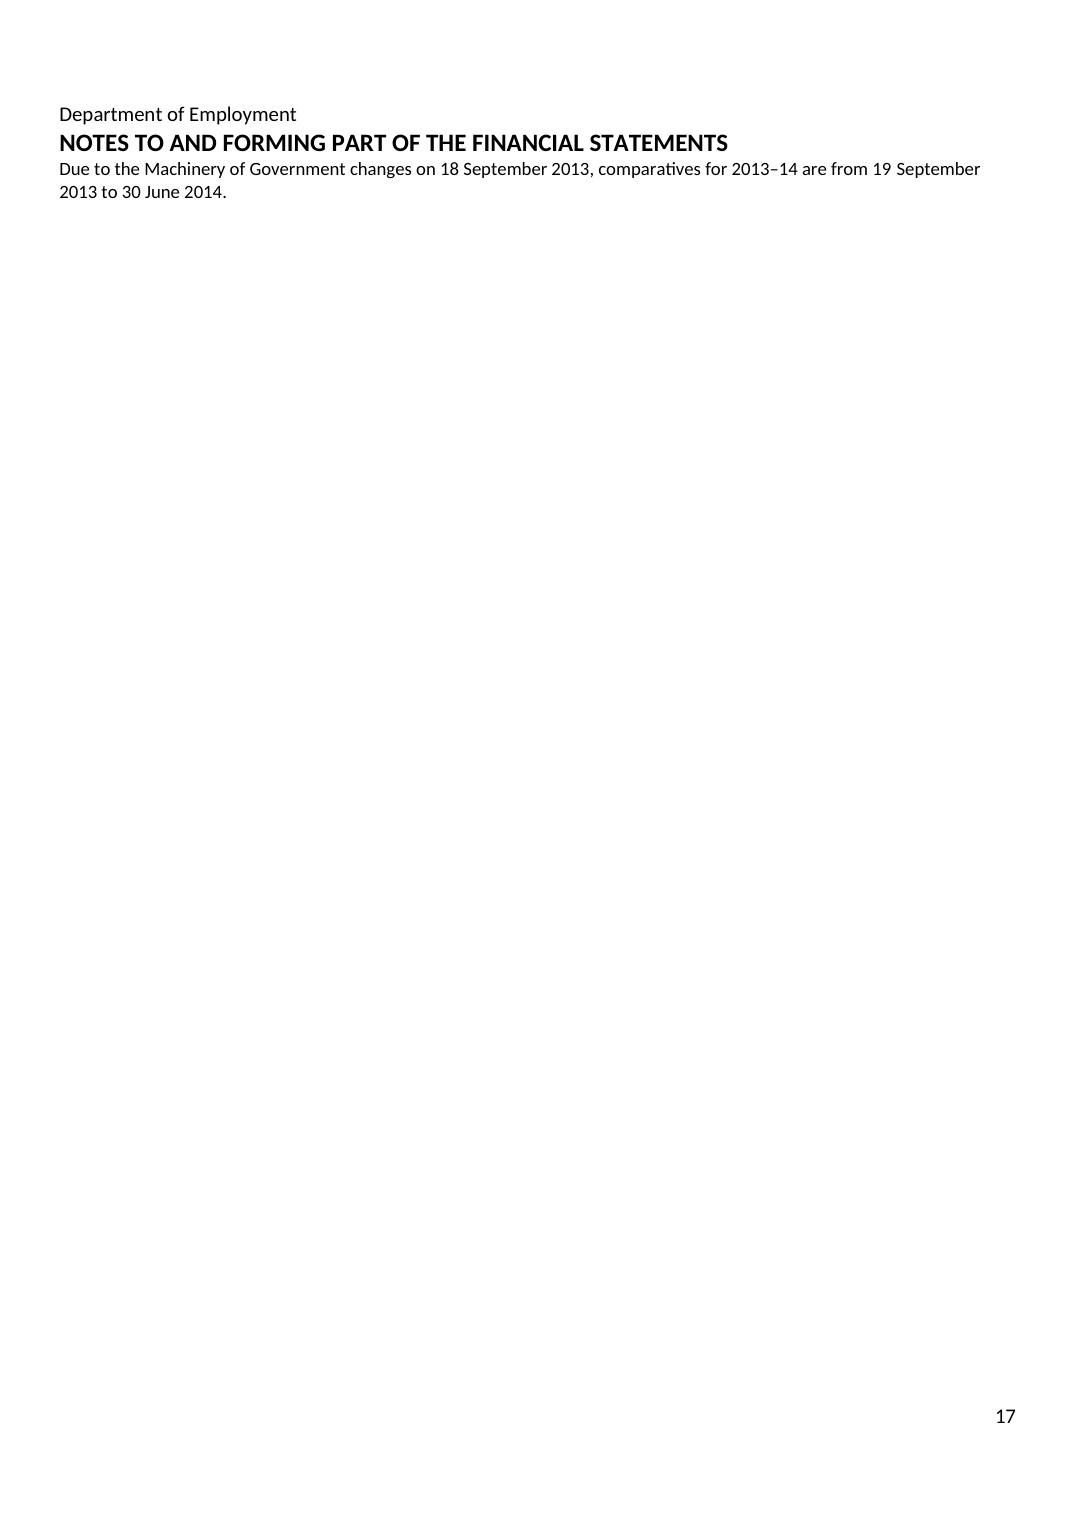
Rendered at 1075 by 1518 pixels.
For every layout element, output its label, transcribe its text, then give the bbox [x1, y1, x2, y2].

text Due to the Machinery of Government changes on 18 September 2013, comparatives for 2013–14 are from 19 September 2013 to 30 June 2014. [59, 157, 1016, 203]
